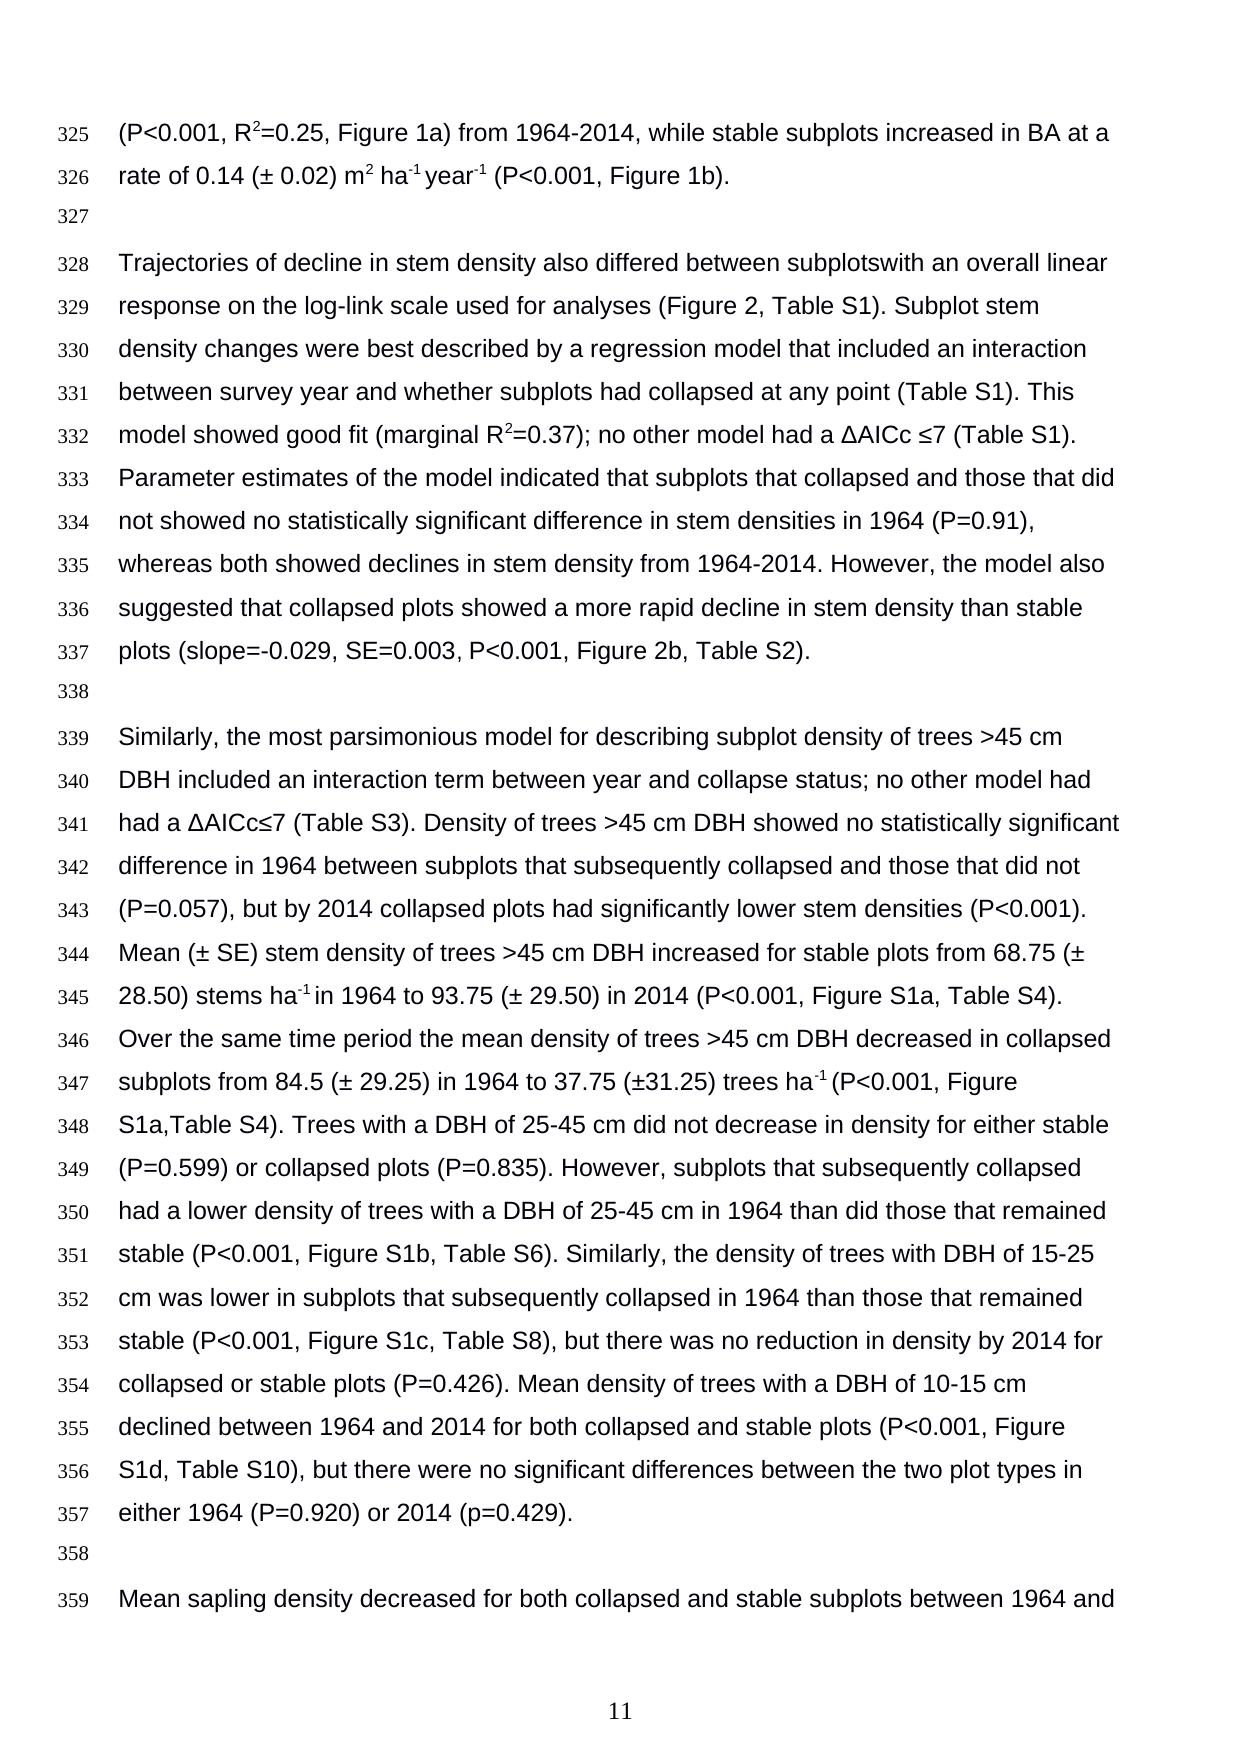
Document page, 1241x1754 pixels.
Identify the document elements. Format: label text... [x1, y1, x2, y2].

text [118, 1584, 1122, 1613]
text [118, 118, 1122, 190]
text Similarly, the most parsimonious model for describing subplot density of trees >45 cm DBH included an interaction term between year and collapse status; no other model had had a ΔAICc≤7 (Table S3). Density of trees >45 cm DBH showed no statistically significant difference in 1964 between subplots that subsequently collapsed and those that did not (P=0.057), but by 2014 collapsed plots had significantly lower stem densities (P<0.001). Mean (± SE) stem density of trees >45 cm DBH increased for stable plots from 68.75 (± 28.50) stems ha-1 in 1964 to 93.75 (± 29.50) in 2014 (P<0.001, Figure S1a, Table S4). Over the same time period the mean density of trees >45 cm DBH decreased in collapsed subplots from 84.5 (± 29.25) in 1964 to 37.75 (±31.25) trees ha-1 (P<0.001, Figure S1a,Table S4). Trees with a DBH of 25-45 cm did not decrease in density for either stable (P=0.599) or collapsed plots (P=0.835). However, subplots that subsequently collapsed had a lower density of trees with a DBH of 25-45 cm in 1964 than did those that remained stable (P<0.001, Figure S1b, Table S6). Similarly, the density of trees with DBH of 15-25 cm was lower in subplots that subsequently collapsed in 1964 than those that remained stable (P<0.001, Figure S1c, Table S8), but there was no reduction in density by 2014 for collapsed or stable plots (P=0.426). Mean density of trees with a DBH of 10-15 cm declined between 1964 and 2014 for both collapsed and stable plots (P<0.001, Figure S1d, Table S10), but there were no significant differences between the two plot types in either 1964 (P=0.920) or 2014 (p=0.429). [118, 722, 1122, 1527]
text Trajectories of decline in stem density also differed between subplotswith an overall linear response on the log-link scale used for analyses (Figure 2, Table S1). Subplot stem density changes were best described by a regression model that included an interaction between survey year and whether subplots had collapsed at any point (Table S1). This model showed good fit (marginal R2=0.37); no other model had a ΔAICc ≤7 (Table S1). Parameter estimates of the model indicated that subplots that collapsed and those that did not showed no statistically significant difference in stem densities in 1964 (P=0.91), whereas both showed declines in stem density from 1964-2014. However, the model also suggested that collapsed plots showed a more rapid decline in stem density than stable plots (slope=-0.029, SE=0.003, P<0.001, Figure 2b, Table S2). [118, 247, 1122, 664]
